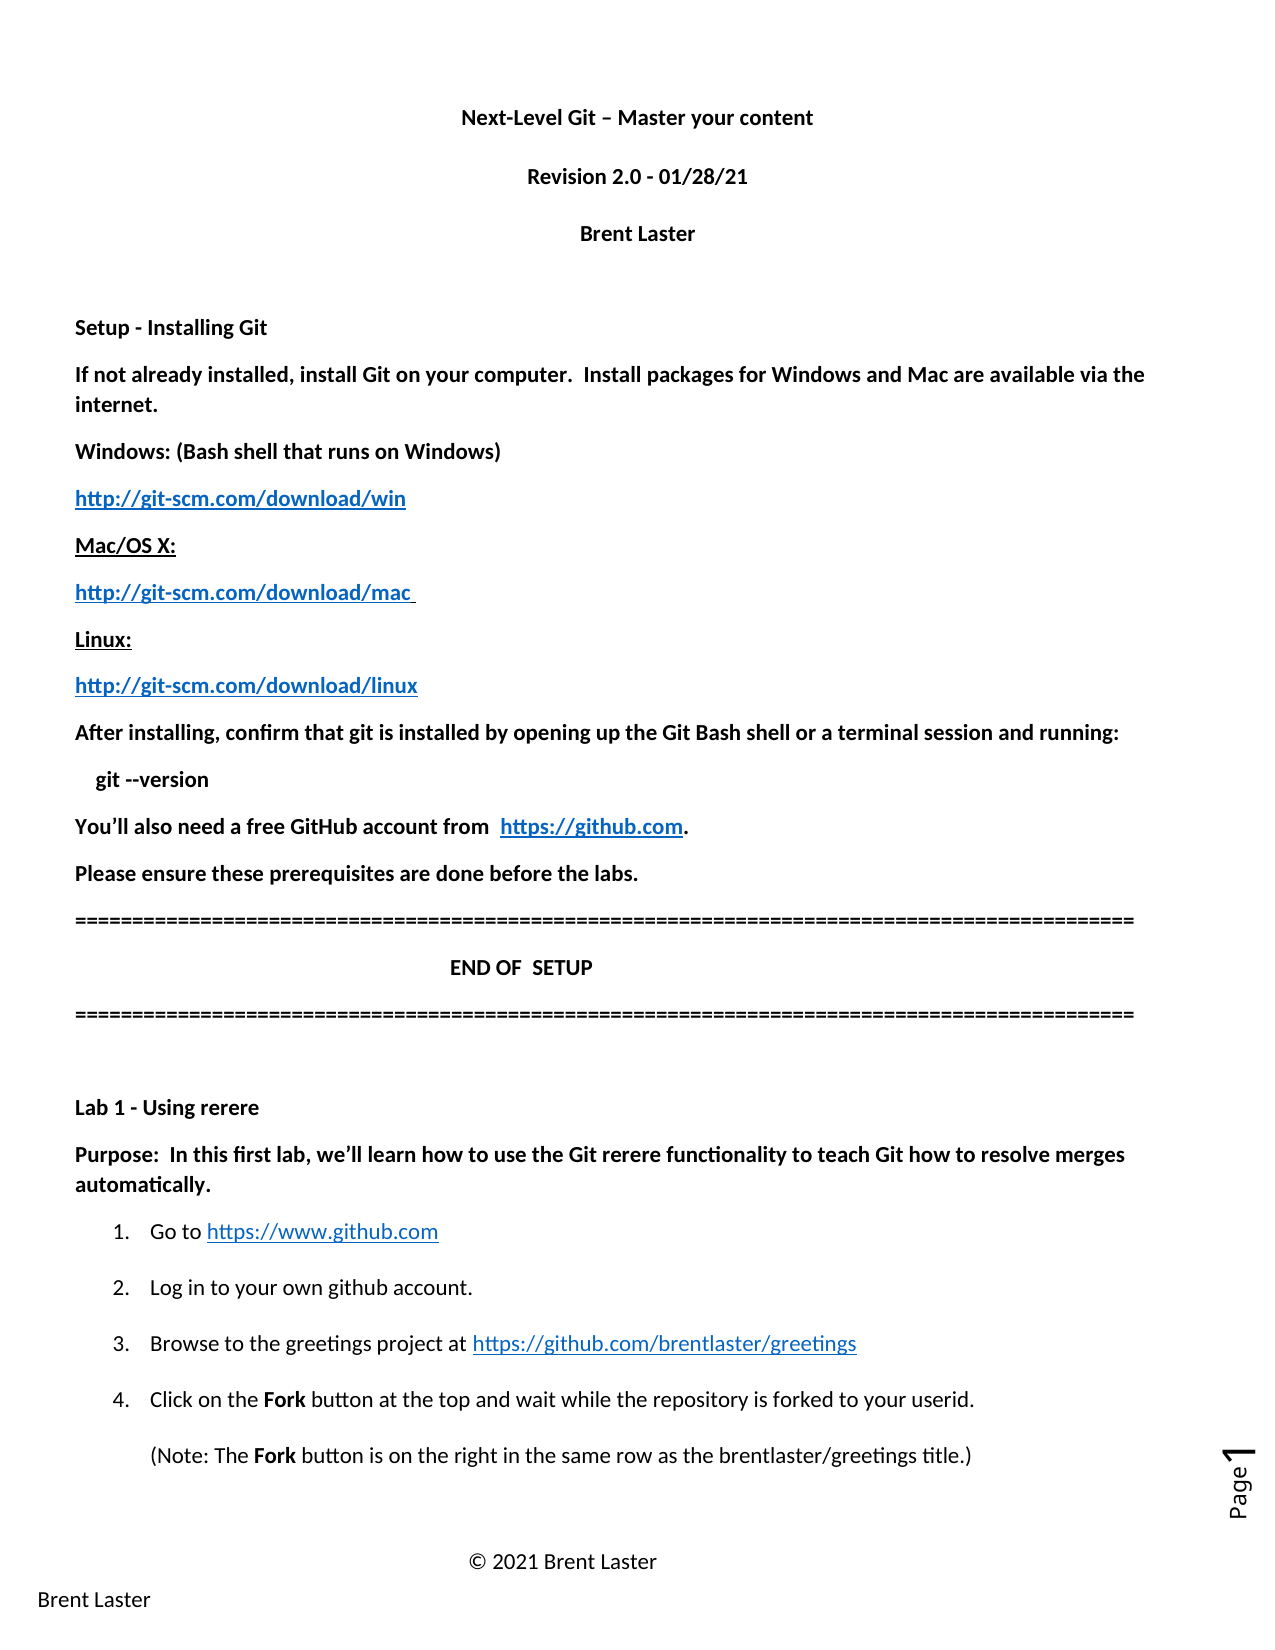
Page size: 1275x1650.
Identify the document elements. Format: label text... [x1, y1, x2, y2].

text Purpose: In this first lab, we’ll learn how to use the Git rerere functionality to teach Git how to resolve merges automatically. [75, 1140, 1200, 1199]
text Linux: [75, 625, 1200, 653]
text Revision 2.0 - 01/28/21 [75, 162, 1200, 190]
text Next-Level Git – Master your content [75, 103, 1200, 131]
text You’ll also need a free GitHub account from https://github.com. [75, 812, 1200, 840]
text After installing, confirm that git is installed by opening up the Git Bash shell or a terminal session and running: [75, 718, 1200, 747]
text http://git-scm.com/download/win [75, 484, 1200, 512]
text Setup - Installing Git [75, 313, 1200, 341]
text END OF SETUP [75, 953, 1200, 981]
list (Note: The Fork button is on the right in the same row as the brentlaster/greetings title.) [150, 1442, 1200, 1470]
list Log in to your own github account. [112, 1273, 1200, 1302]
list Browse to the greetings project at https://github.com/brentlaster/greetings [112, 1329, 1200, 1358]
text Lab 1 - Using rerere [75, 1093, 1200, 1122]
text http://git-scm.com/download/mac [75, 578, 1200, 606]
text If not already installed, install Git on your computer. Install packages for Windows and Mac are available via the internet. [75, 360, 1200, 418]
text ============================================================================================= [75, 906, 1200, 934]
text http://git-scm.com/download/linux [75, 672, 1200, 700]
text git --version [75, 765, 1200, 793]
text Brent Laster [75, 219, 1200, 248]
text Mac/OS X: [75, 531, 1200, 559]
list Click on the Fork button at the top and wait while the repository is forked to your userid. [112, 1386, 1200, 1414]
text Please ensure these prerequisites are done before the labs. [75, 859, 1200, 887]
text Windows: (Bash shell that runs on Windows) [75, 437, 1200, 465]
list Go to https://www.github.com [112, 1217, 1200, 1246]
text ============================================================================================= [75, 1000, 1200, 1028]
